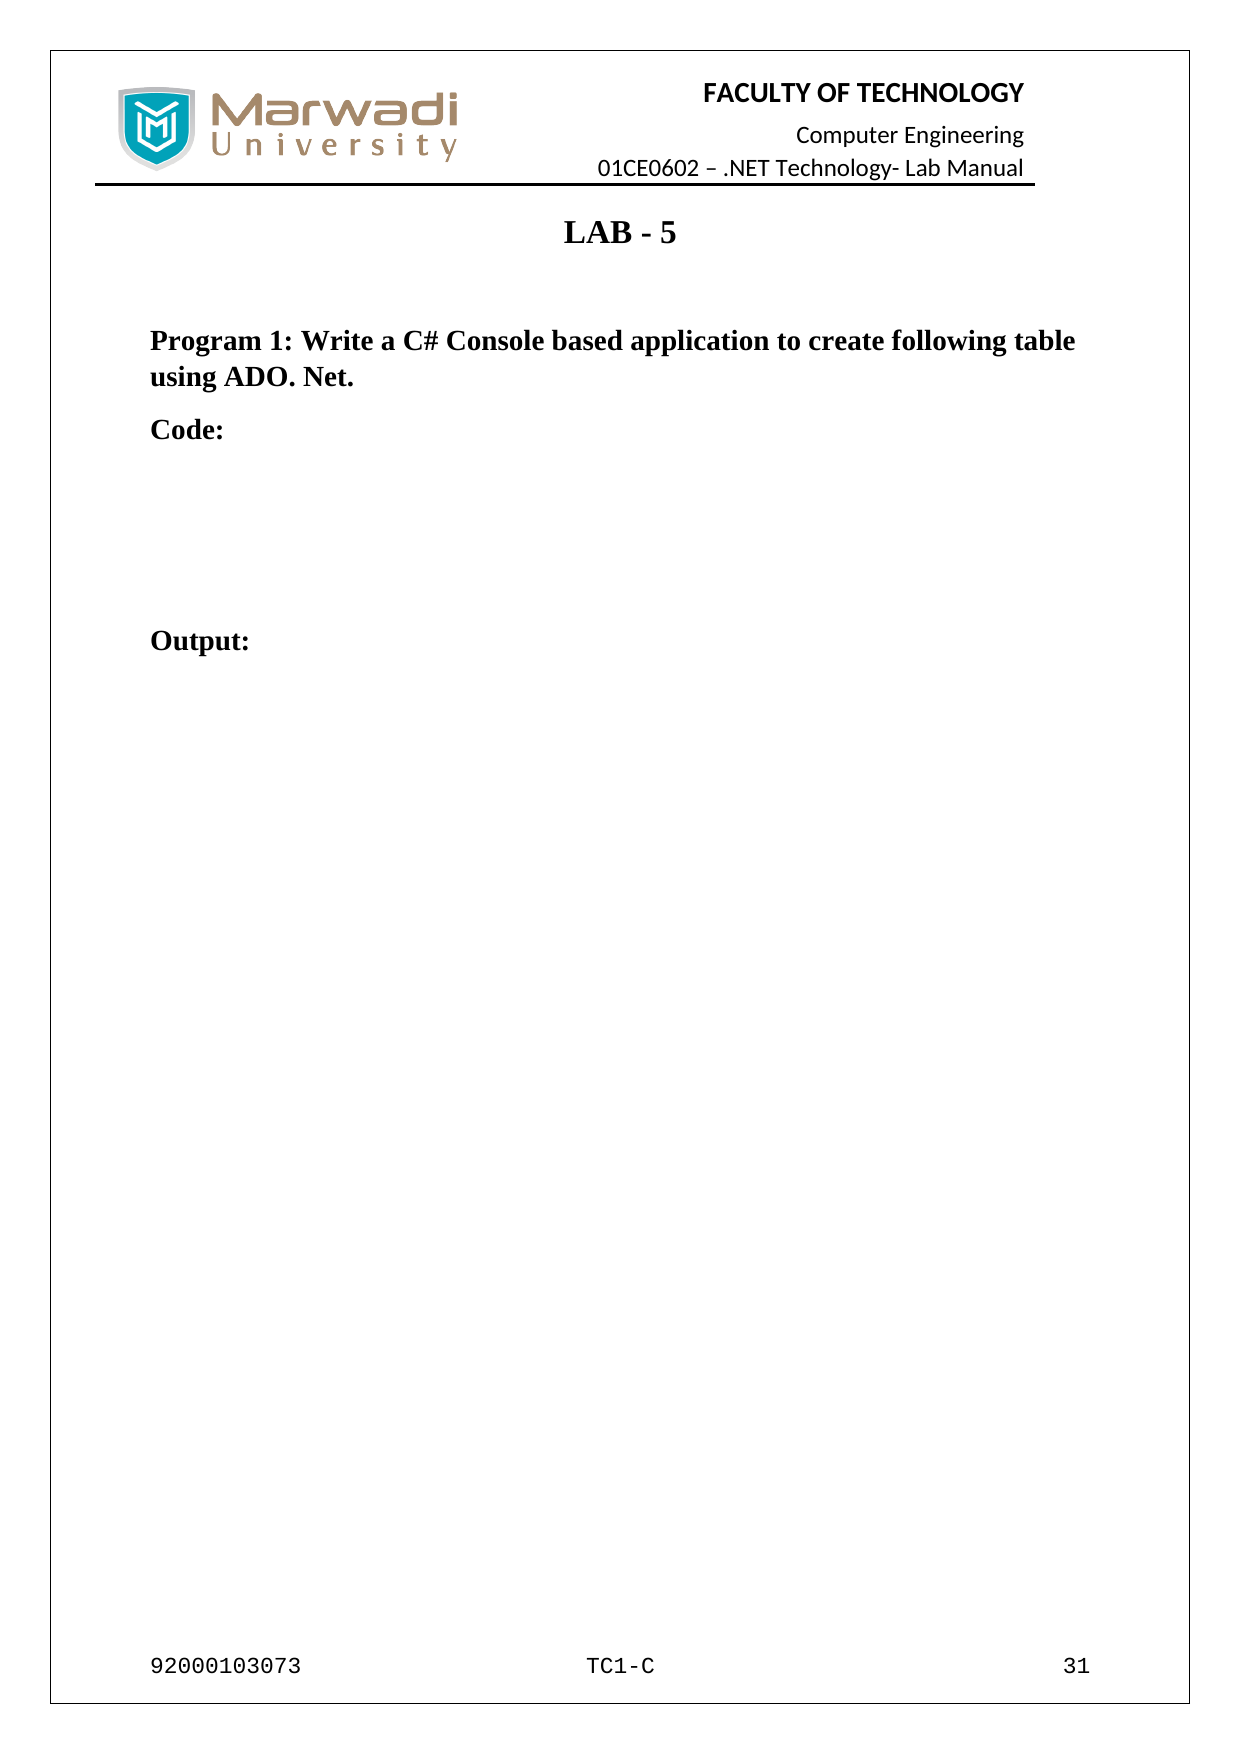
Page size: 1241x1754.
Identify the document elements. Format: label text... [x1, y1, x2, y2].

picture [106, 73, 469, 182]
text LAB - 5 [150, 212, 1090, 251]
text Code: [150, 412, 1090, 446]
text Program 1: Write a C# Console based application to create following table using ADO. Net. [150, 323, 1090, 393]
text Output: [150, 623, 1090, 657]
